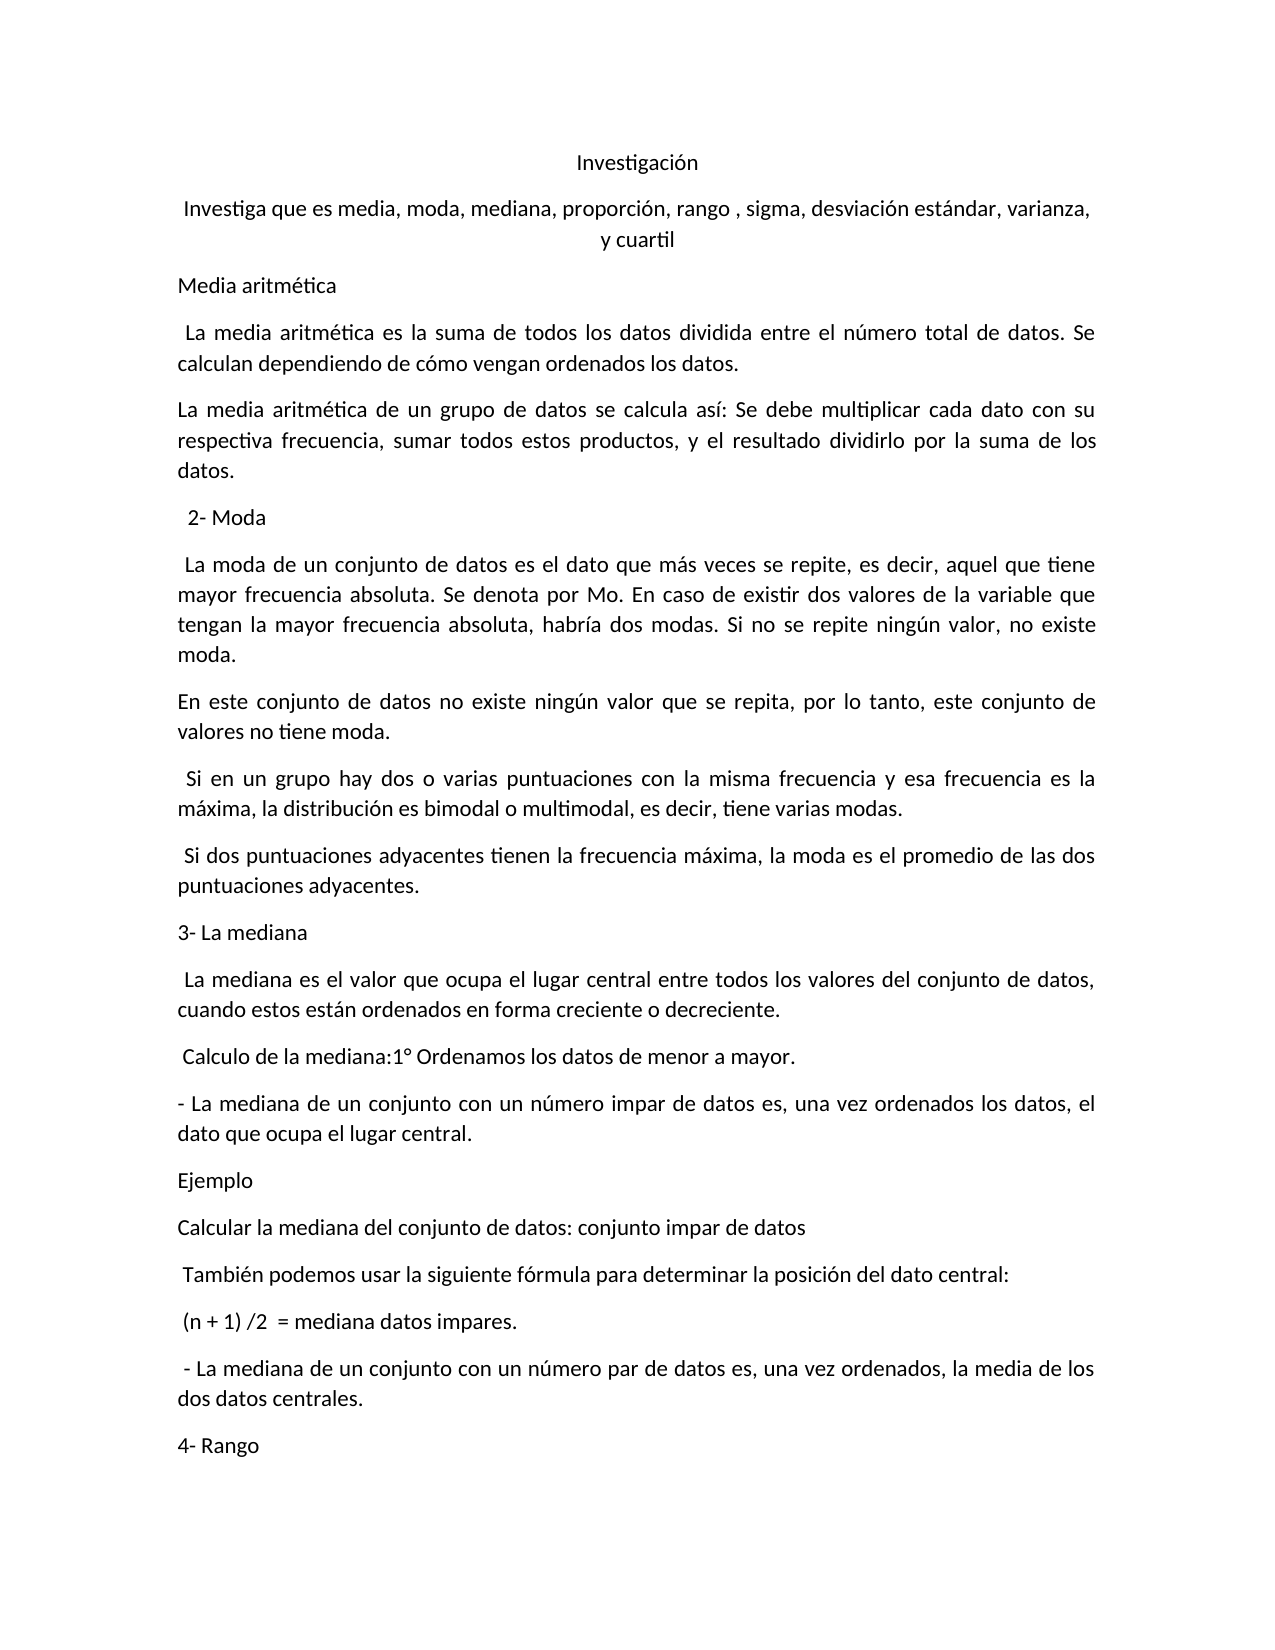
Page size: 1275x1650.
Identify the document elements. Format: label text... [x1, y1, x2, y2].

text Investiga que es media, moda, mediana, proporción, rango , sigma, desviación estándar, varianza, y cuartil [177, 194, 1098, 253]
text Si dos puntuaciones adyacentes tienen la frecuencia máxima, la moda es el promedio de las dos puntuaciones adyacentes. [177, 841, 1098, 899]
text Calcular la mediana del conjunto de datos: conjunto impar de datos [177, 1213, 1098, 1241]
text La media aritmética es la suma de todos los datos dividida entre el número total de datos. Se calculan dependiendo de cómo vengan ordenados los datos. [177, 318, 1098, 377]
text También podemos usar la siguiente fórmula para determinar la posición del dato central: [177, 1260, 1098, 1288]
text 3- La mediana [177, 918, 1098, 946]
text Investigación [177, 148, 1098, 176]
text La mediana es el valor que ocupa el lugar central entre todos los valores del conjunto de datos, cuando estos están ordenados en forma creciente o decreciente. [177, 965, 1098, 1023]
text Media aritmética [177, 272, 1098, 299]
text Ejemplo [177, 1166, 1098, 1194]
text - La mediana de un conjunto con un número impar de datos es, una vez ordenados los datos, el dato que ocupa el lugar central. [177, 1089, 1098, 1147]
text 2- Moda [177, 503, 1098, 531]
text 4- Rango [177, 1431, 1098, 1459]
text Si en un grupo hay dos o varias puntuaciones con la misma frecuencia y esa frecuencia es la máxima, la distribución es bimodal o multimodal, es decir, tiene varias modas. [177, 764, 1098, 822]
text (n + 1) /2 = mediana datos impares. [177, 1307, 1098, 1335]
text - La mediana de un conjunto con un número par de datos es, una vez ordenados, la media de los dos datos centrales. [177, 1354, 1098, 1412]
text Calculo de la mediana:1° Ordenamos los datos de menor a mayor. [177, 1042, 1098, 1070]
text La moda de un conjunto de datos es el dato que más veces se repite, es decir, aquel que tiene mayor frecuencia absoluta. Se denota por Mo. En caso de existir dos valores de la variable que tengan la mayor frecuencia absoluta, habría dos modas. Si no se repite ningún valor, no existe moda. [177, 550, 1098, 668]
text La media aritmética de un grupo de datos se calcula así: Se debe multiplicar cada dato con su respectiva frecuencia, sumar todos estos productos, y el resultado dividirlo por la suma de los datos. [177, 396, 1098, 484]
text En este conjunto de datos no existe ningún valor que se repita, por lo tanto, este conjunto de valores no tiene moda. [177, 687, 1098, 745]
